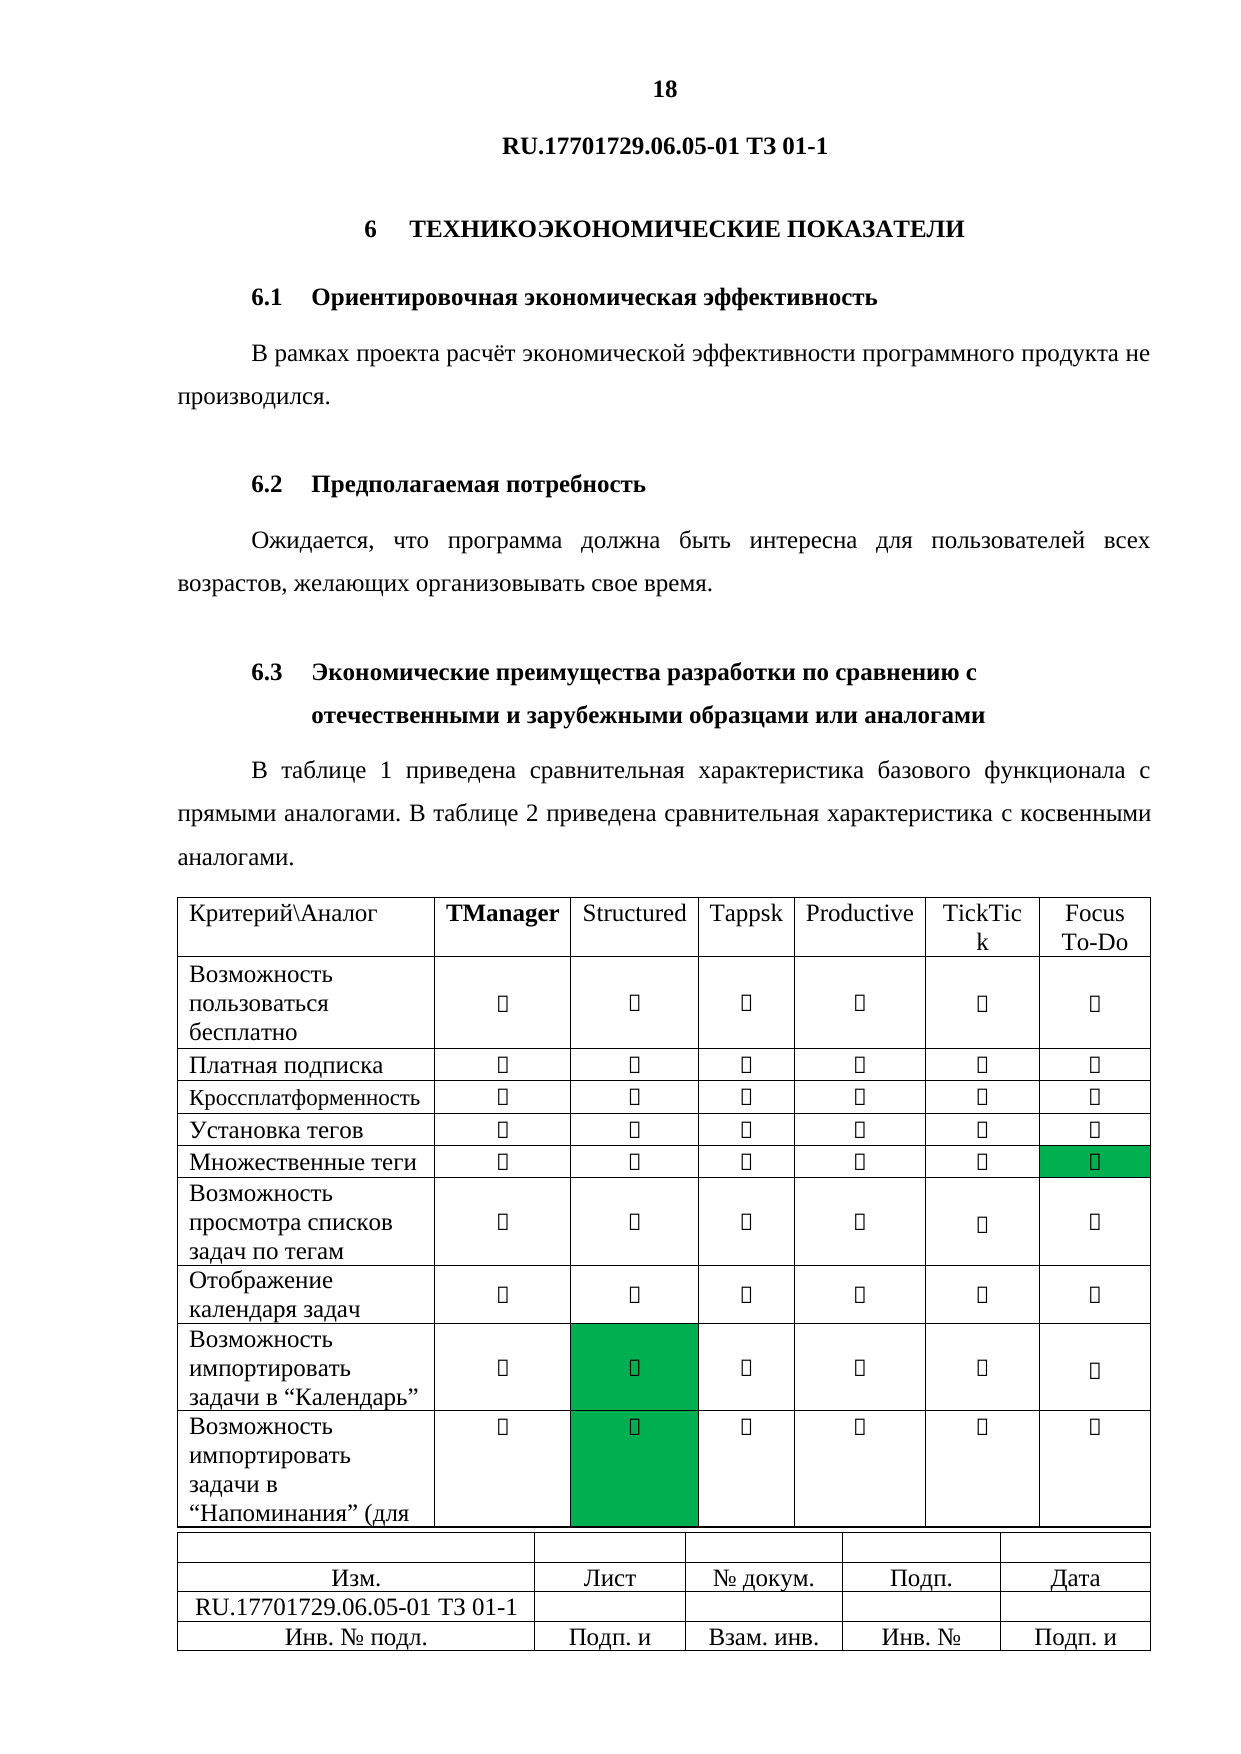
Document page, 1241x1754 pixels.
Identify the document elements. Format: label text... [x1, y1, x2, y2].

table_cell ✅ [926, 1324, 1039, 1410]
table_cell Установка тегов [178, 1114, 434, 1145]
table_cell ✅ [795, 1114, 925, 1145]
table_cell Отображение календаря задач [178, 1266, 434, 1323]
table_cell ✅ [571, 1324, 698, 1410]
table_cell Возможность импортировать задачи в “Напоминания” (для iOS) [178, 1411, 434, 1526]
table_header Focus To-Do [1040, 898, 1150, 956]
table_cell ✅ [571, 1411, 698, 1526]
table_header Structured [571, 898, 698, 956]
table_cell ❌ [571, 1178, 698, 1264]
table_cell ✅ [435, 1114, 570, 1145]
table_cell ❌ [699, 1411, 794, 1526]
table_cell ❌ [926, 1146, 1039, 1177]
table_cell ✅ [1040, 1114, 1150, 1145]
table_cell ❌ [699, 1324, 794, 1410]
text Ожидается, что программа должна быть интересна для пользователей всех возрастов, желающих организовывать свое время. [177, 525, 1152, 597]
table_cell ✅ [699, 1114, 794, 1145]
table_cell ✅ [795, 1266, 925, 1323]
table_cell Возможность просмотра списков задач по тегам [178, 1178, 434, 1264]
table_header Tappsk [699, 898, 794, 956]
table_cell ✅ [795, 1081, 925, 1113]
table_cell ✅ [926, 957, 1039, 1048]
table_cell Кроссплатформенность [178, 1081, 434, 1113]
table_cell ✅ [926, 1114, 1039, 1145]
table_cell ❌ [571, 1146, 698, 1177]
subtitle ТЕХНИКОЭКОНОМИЧЕСКИЕ ПОКАЗАТЕЛИ [177, 214, 1152, 243]
table_cell ✅ [795, 1049, 925, 1080]
table_cell ✅ [699, 1178, 794, 1264]
table_cell ❌ [435, 1049, 570, 1080]
subtitle Предполагаемая потребность [251, 469, 1152, 498]
table_cell ❌ [795, 1411, 925, 1526]
table_cell ✅ [699, 1049, 794, 1080]
table_cell ❌ [1040, 1411, 1150, 1526]
table_cell ✅ [435, 1146, 570, 1177]
table_header TickTick [926, 898, 1039, 956]
table_cell ❌ [435, 1081, 570, 1113]
text В рамках проекта расчёт экономической эффективности программного продукта не производился. [177, 338, 1152, 409]
table_cell ❌ [1040, 1324, 1150, 1410]
table_cell ✅ [435, 1178, 570, 1264]
table_cell ✅ [926, 1049, 1039, 1080]
table_cell ✅ [571, 1049, 698, 1080]
table_cell ✅ [1040, 1178, 1150, 1264]
table_cell ❌ [795, 1146, 925, 1177]
table_cell ✅ [926, 1266, 1039, 1323]
table_cell ✅ [699, 957, 794, 1048]
subtitle Ориентировочная экономическая эффективность [251, 282, 1152, 311]
table_cell ✅ [571, 1266, 698, 1323]
table_cell ✅ [926, 1081, 1039, 1113]
table_cell ❌ [795, 1178, 925, 1264]
table_cell ❌ [926, 1178, 1039, 1264]
table_cell Платная подписка [178, 1049, 434, 1080]
table_cell ❌ [795, 1324, 925, 1410]
table_cell Возможность пользоваться бесплатно [178, 957, 434, 1048]
subtitle Экономические преимущества разработки по сравнению с отечественными и зарубежными образцами или аналогами [251, 657, 1152, 728]
table_cell ✅ [699, 1081, 794, 1113]
table_cell ✅ [926, 1411, 1039, 1526]
table_header Критерий\Аналог [178, 898, 434, 956]
table_cell ✅ [1040, 1266, 1150, 1323]
table_cell ✅ [1040, 1146, 1150, 1177]
table_cell ✅ [435, 1266, 570, 1323]
table_cell ❌ [571, 1114, 698, 1145]
table_header Productive [795, 898, 925, 956]
table_cell ✅ [1040, 1049, 1150, 1080]
text В таблице 1 приведена сравнительная характеристика базового функционала с прямыми аналогами. В таблице 2 приведена сравнительная характеристика c косвенными аналогами. [177, 755, 1152, 870]
table_cell ✅ [1040, 957, 1150, 1048]
table_cell ✅ [435, 1324, 570, 1410]
table_cell ✅ [1040, 1081, 1150, 1113]
table_cell ❌ [699, 1146, 794, 1177]
table_cell Множественные теги [178, 1146, 434, 1177]
table_cell ✅ [795, 957, 925, 1048]
table_cell ✅ [435, 1411, 570, 1526]
table_cell Возможность импортировать задачи в “Календарь” [178, 1324, 434, 1410]
table_cell ✅ [571, 1081, 698, 1113]
table_header TManager [435, 898, 570, 956]
table_cell ✅ [435, 957, 570, 1048]
table_cell ✅ [571, 957, 698, 1048]
table_cell ❌ [699, 1266, 794, 1323]
